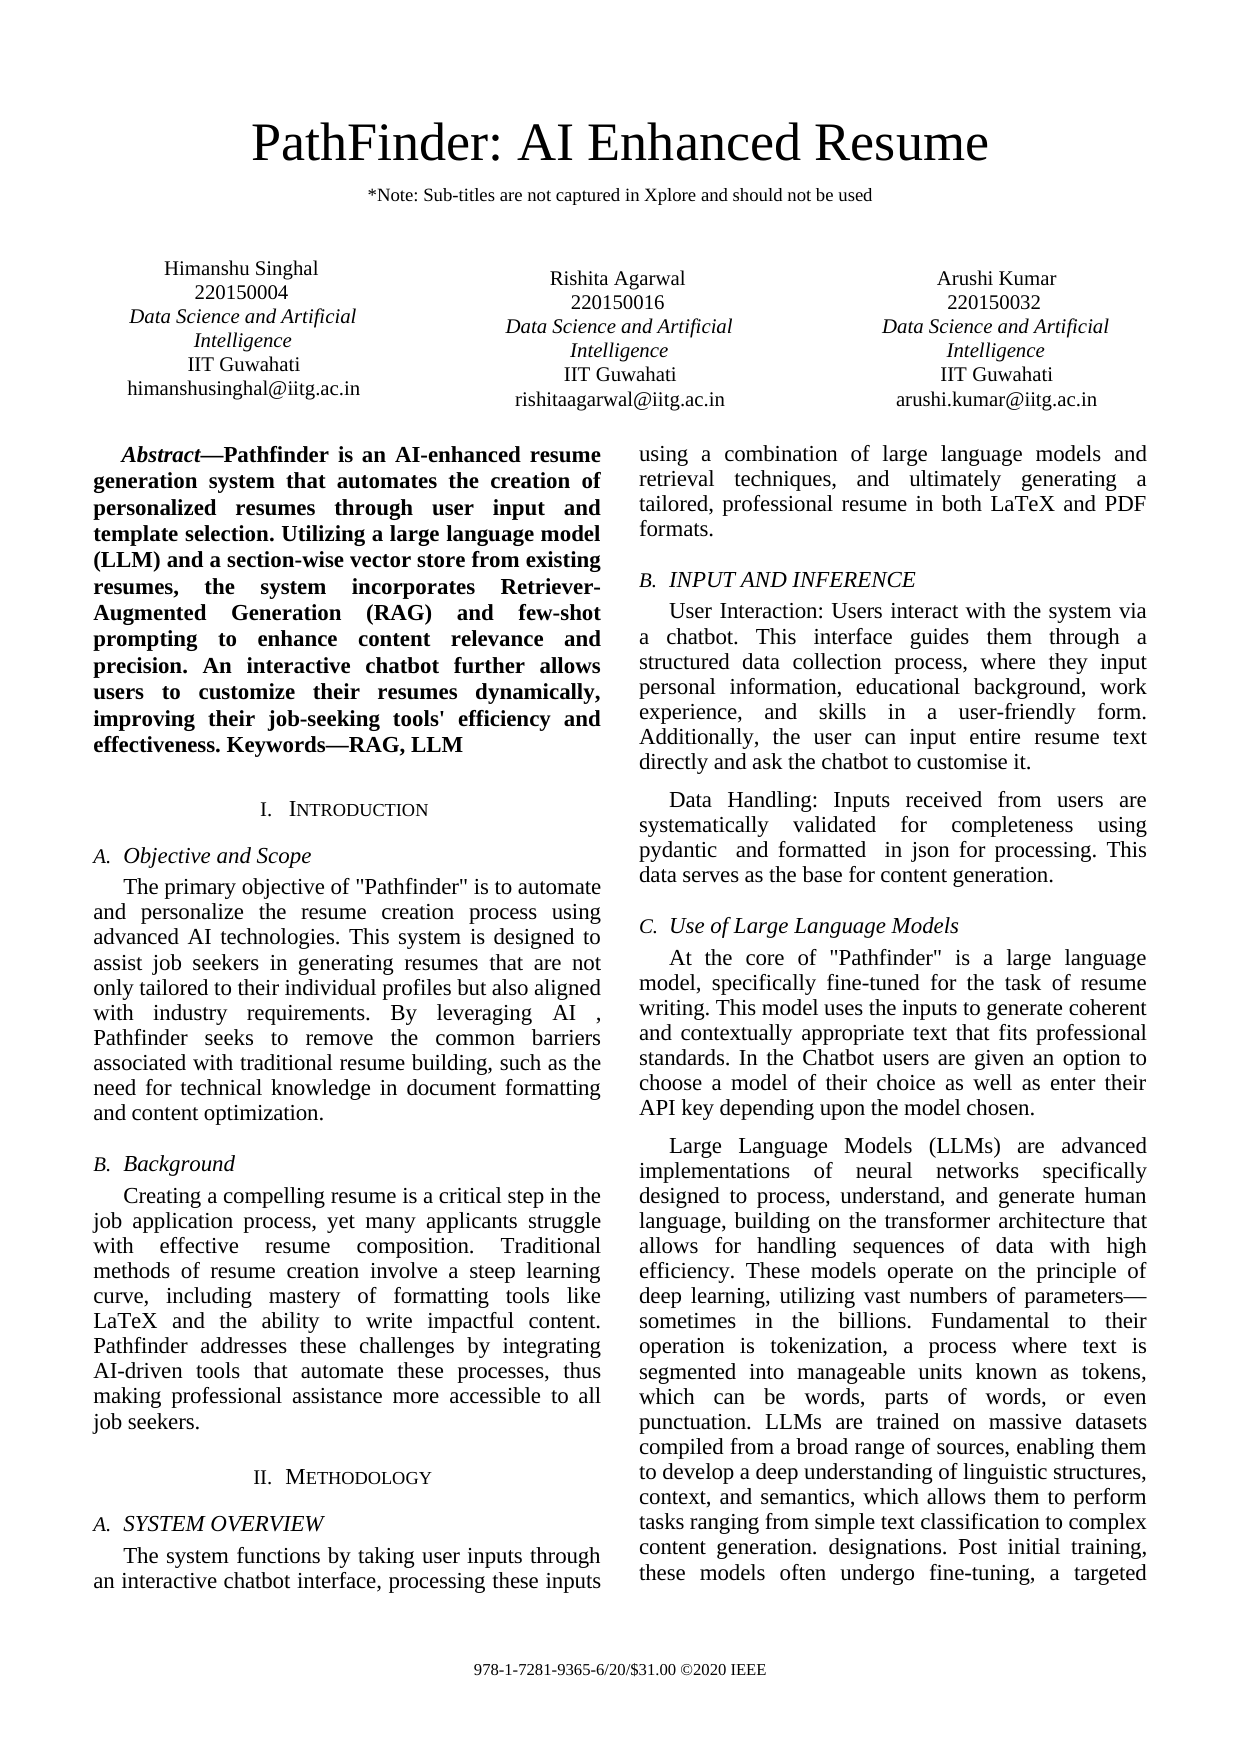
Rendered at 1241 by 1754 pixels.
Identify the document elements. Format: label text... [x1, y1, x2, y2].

subtitle Introduction [93, 795, 601, 821]
subtitle Use of Large Language Models [639, 912, 1147, 939]
text The system functions by taking user inputs through an interactive chatbot interface, processing these inputs using a combination of large language models and retrieval techniques, and ultimately generating a tailored, professional resume in both LaTeX and PDF formats. [639, 441, 1147, 541]
text The system functions by taking user inputs through an interactive chatbot interface, processing these inputs using a combination of large language models and retrieval techniques, and ultimately generating a tailored, professional resume in both LaTeX and PDF formats. [93, 1543, 601, 1593]
subtitle Methodology [93, 1463, 601, 1489]
text Arushi Kumar 220150032 Data Science and Artificial Intelligence IIT Guwahati arushi.kumar@iitg.ac.in [846, 266, 1147, 411]
text The primary objective of "Pathfinder" is to automate and personalize the resume creation process using advanced AI technologies. This system is designed to assist job seekers in generating resumes that are not only tailored to their individual profiles but also aligned with industry requirements. By leveraging AI , Pathfinder seeks to remove the common barriers associated with traditional resume building, such as the need for technical knowledge in document formatting and content optimization. [93, 874, 601, 1126]
subtitle SYSTEM OVERVIEW [93, 1510, 601, 1537]
text Abstract—Pathfinder is an AI-enhanced resume generation system that automates the creation of personalized resumes through user input and template selection. Utilizing a large language model (LLM) and a section-wise vector store from existing resumes, the system incorporates Retriever-Augmented Generation (RAG) and few-shot prompting to enhance content relevance and precision. An interactive chatbot further allows users to customize their resumes dynamically, improving their job-seeking tools' efficiency and effectiveness. Keywords—RAG, LLM [93, 441, 601, 757]
text Creating a compelling resume is a critical step in the job application process, yet many applicants struggle with effective resume composition. Traditional methods of resume creation involve a steep learning curve, including mastery of formatting tools like LaTeX and the ability to write impactful content. Pathfinder addresses these challenges by integrating AI-driven tools that automate these processes, thus making professional assistance more accessible to all job seekers. [93, 1183, 601, 1434]
text At the core of "Pathfinder" is a large language model, specifically fine-tuned for the task of resume writing. This model uses the inputs to generate coherent and contextually appropriate text that fits professional standards. In the Chatbot users are given an option to choose a model of their choice as well as enter their API key depending upon the model chosen. [639, 945, 1147, 1121]
text User Interaction: Users interact with the system via a chatbot. This interface guides them through a structured data collection process, where they input personal information, educational background, work experience, and skills in a user-friendly form. Additionally, the user can input entire resume text directly and ask the chatbot to customise it. [639, 599, 1147, 774]
text Rishita Agarwal 220150016 Data Science and Artificial Intelligence IIT Guwahati rishitaagarwal@iitg.ac.in [469, 266, 771, 411]
subtitle Background [93, 1151, 601, 1177]
text Himanshu Singhal 220150004 Data Science and Artificial Intelligence IIT Guwahati himanshusinghal@iitg.ac.in [93, 256, 394, 400]
subtitle Objective and Scope [93, 842, 601, 868]
title PathFinder: AI Enhanced Resume [93, 109, 1147, 172]
subtitle INPUT AND INFERENCE [639, 566, 1147, 593]
text Data Handling: Inputs received from users are systematically validated for completeness using pydantic and formatted in json for processing. This data serves as the base for content generation. [639, 787, 1147, 887]
